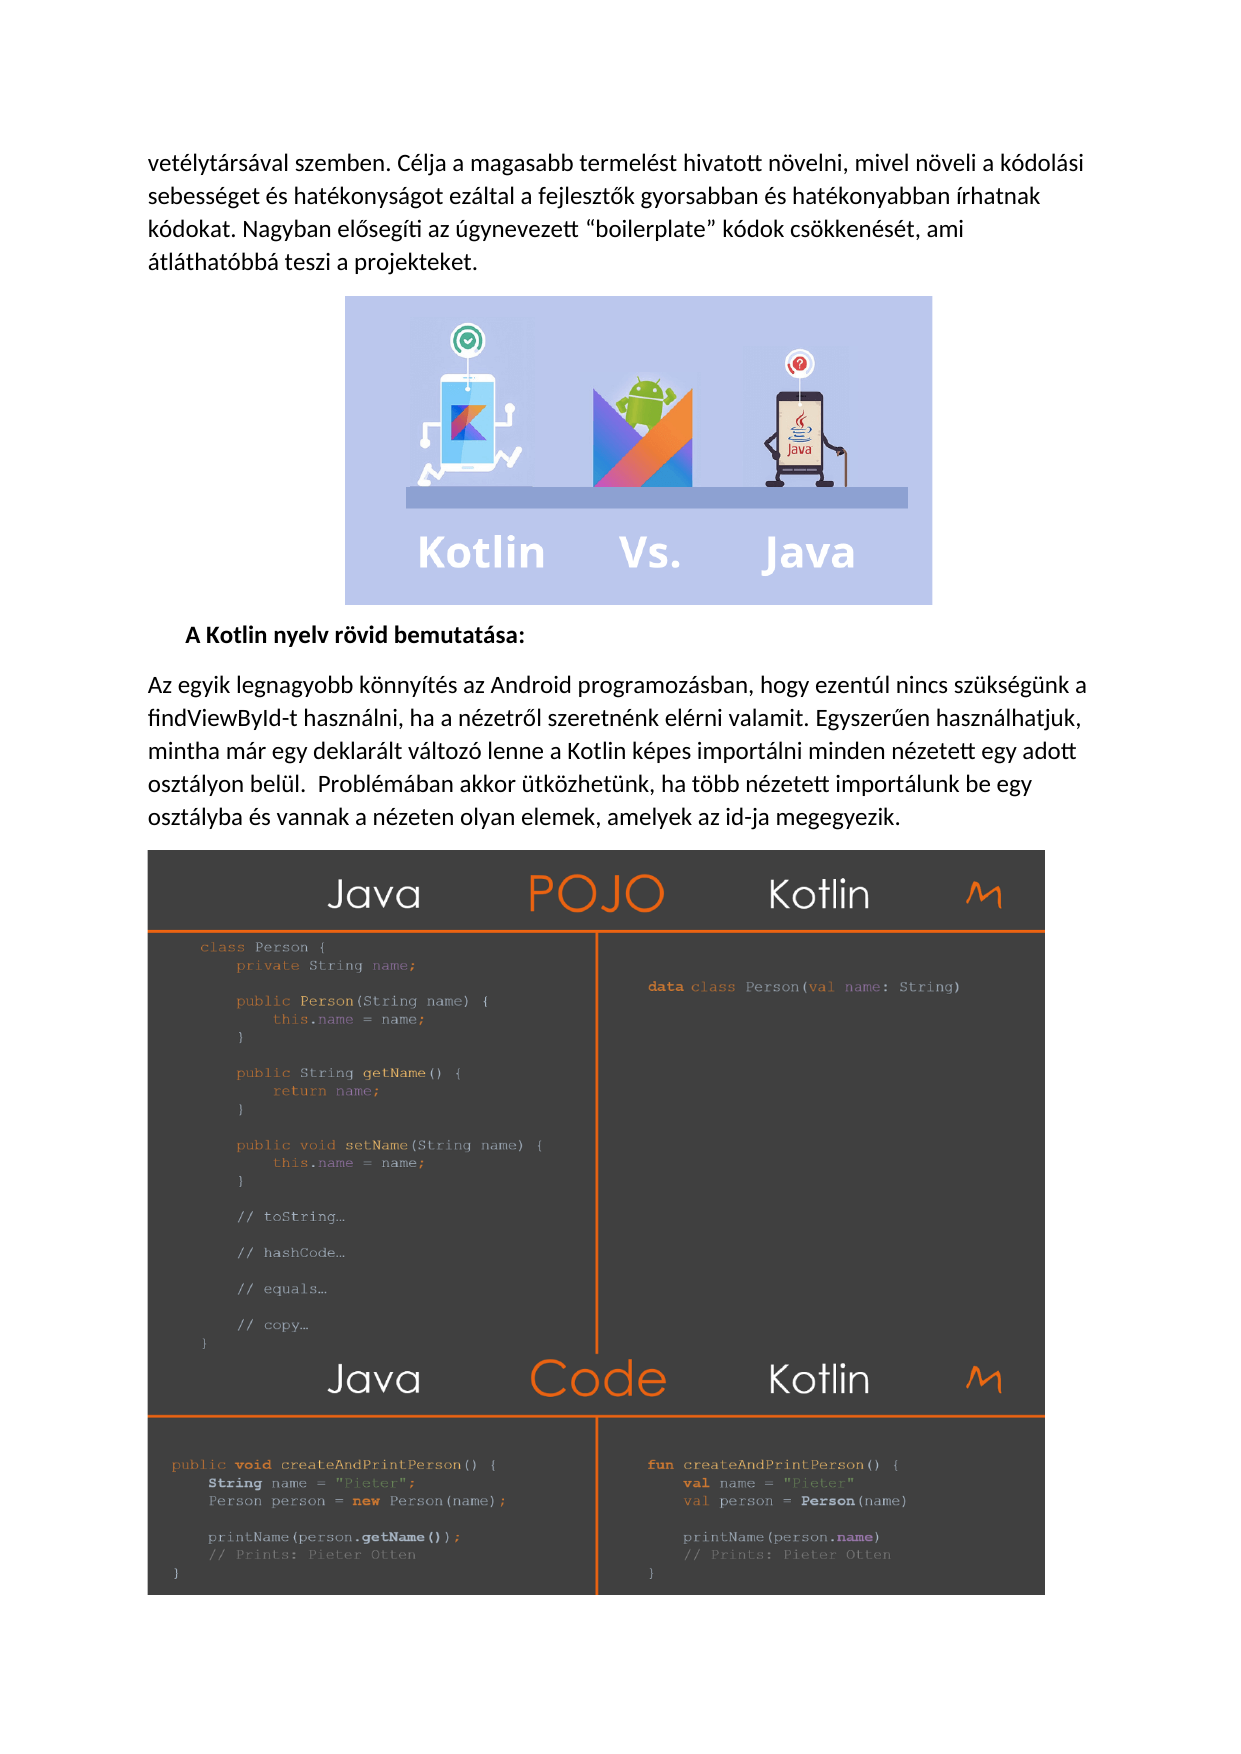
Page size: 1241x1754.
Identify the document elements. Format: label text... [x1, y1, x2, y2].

text A Kotlin nyelv rövid bemutatása: [148, 620, 1093, 650]
picture [345, 296, 933, 605]
text Az egyik legnagyobb könnyítés az Android programozásban, hogy ezentúl nincs szükségünk a findViewById-t használni, ha a nézetről szeretnénk elérni valamit. Egyszerűen használhatjuk, mintha már egy deklarált változó lenne a Kotlin képes importálni minden nézetett egy adott osztályon belül. Problémában akkor ütközhetünk, ha több nézetett importálunk be egy osztályba és vannak a nézeten olyan elemek, amelyek az id-ja megegyezik. [148, 669, 1093, 831]
picture [147, 850, 1045, 1595]
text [148, 148, 1093, 277]
